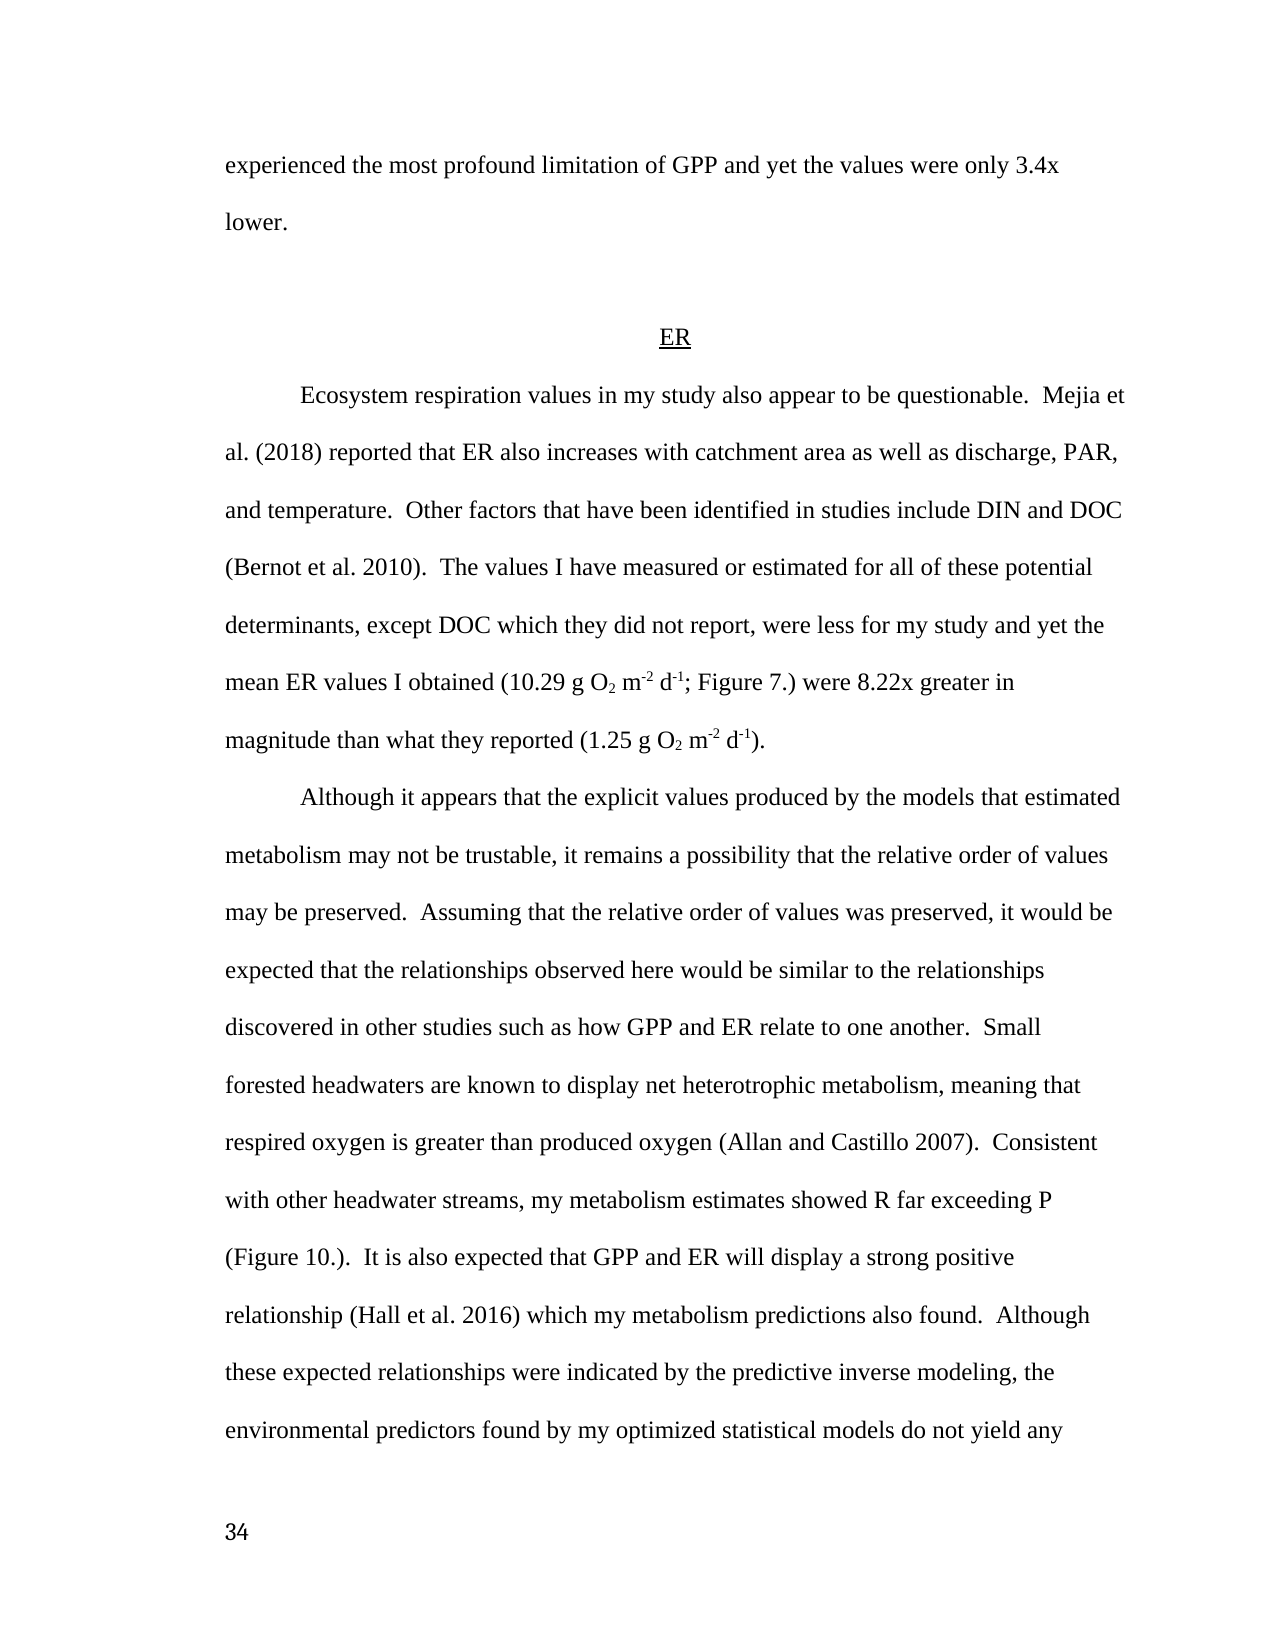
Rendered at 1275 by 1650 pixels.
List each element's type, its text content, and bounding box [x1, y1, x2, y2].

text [225, 150, 1125, 236]
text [225, 782, 1125, 1444]
text Ecosystem respiration values in my study also appear to be questionable. Mejia et al. (2018) reported that ER also increases with catchment area as well as discharge, PAR, and temperature. Other factors that have been identified in studies include DIN and DOC (Bernot et al. 2010). The values I have measured or estimated for all of these potential determinants, except DOC which they did not report, were less for my study and yet the mean ER values I obtained (10.29 g O2 m-2 d-1; Figure 7.) were 8.22x greater in magnitude than what they reported (1.25 g O2 m-2 d-1). [225, 380, 1125, 754]
text ER [225, 322, 1125, 351]
